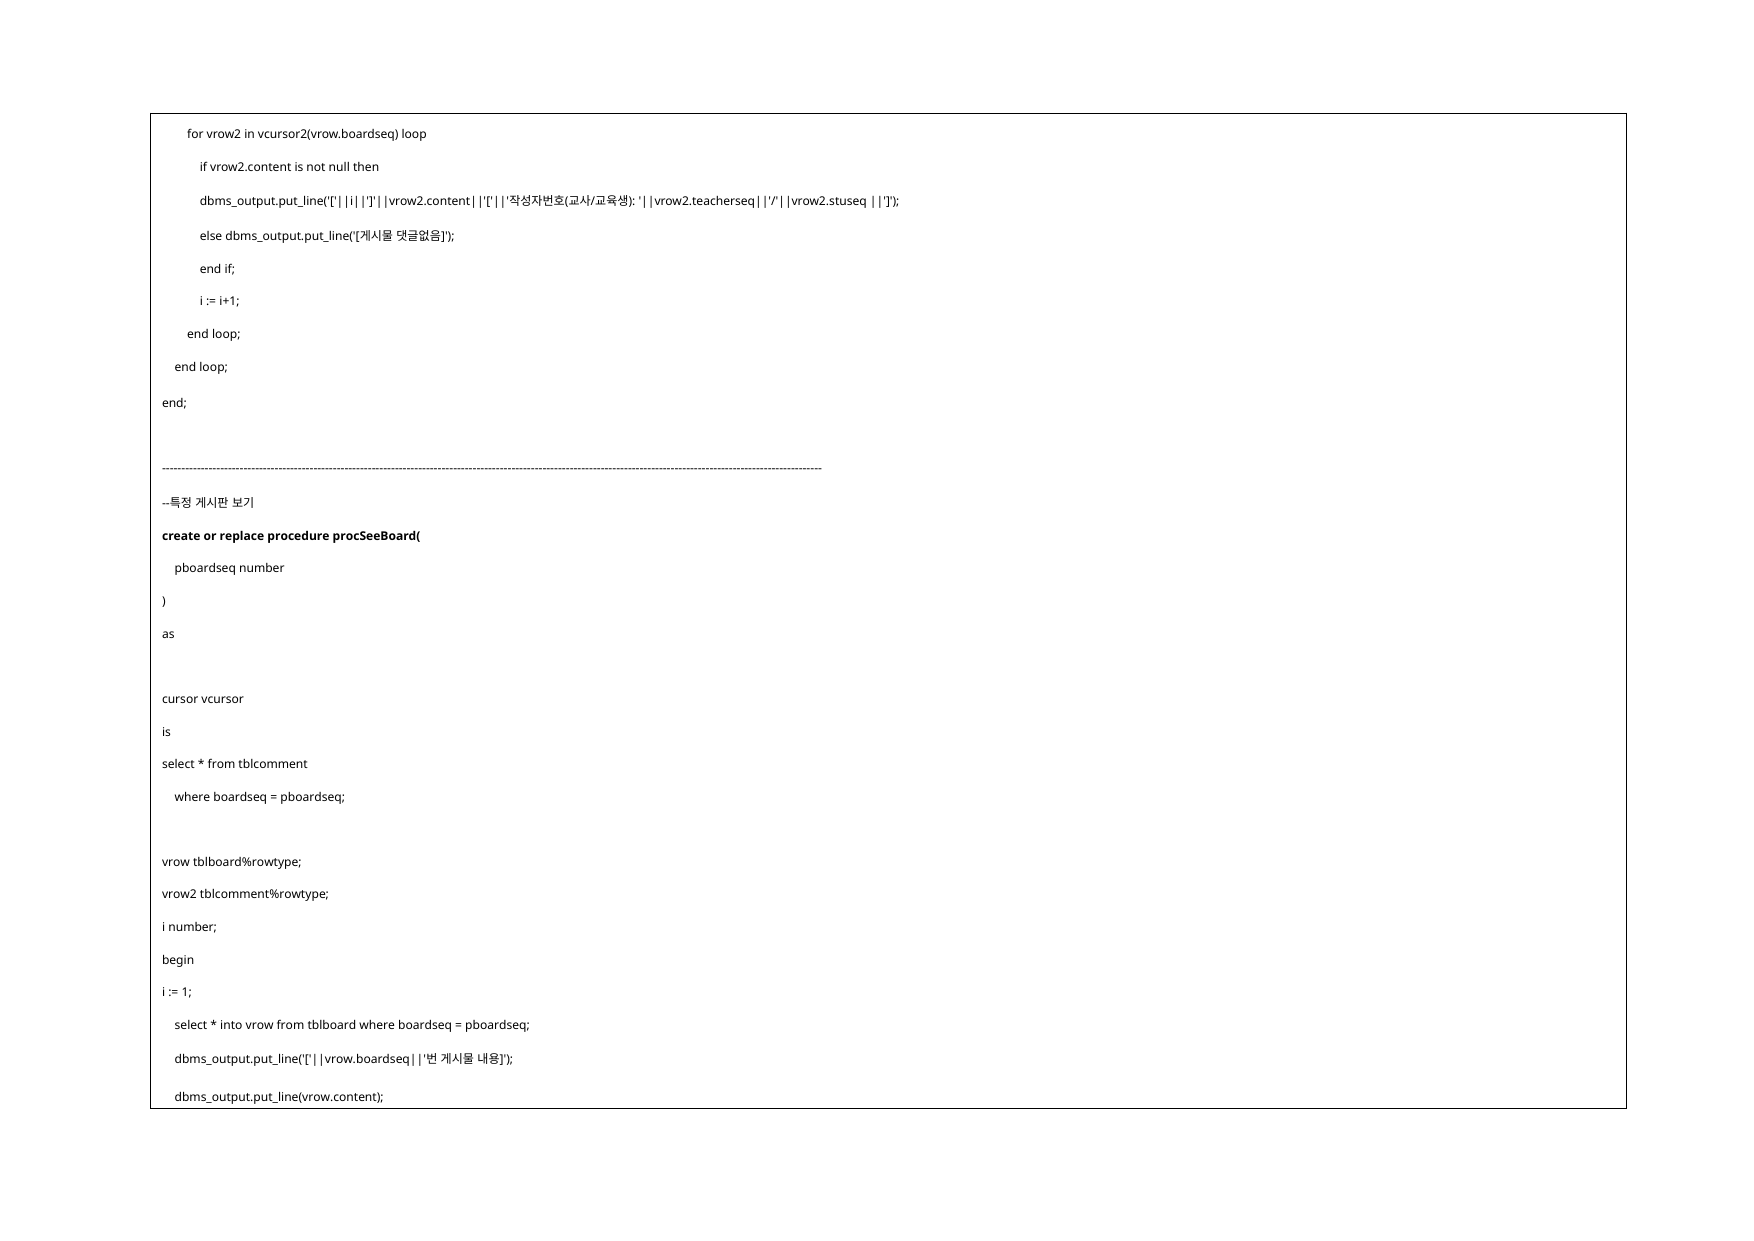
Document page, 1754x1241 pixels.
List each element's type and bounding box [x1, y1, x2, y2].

table_cell [151, 114, 1626, 1108]
